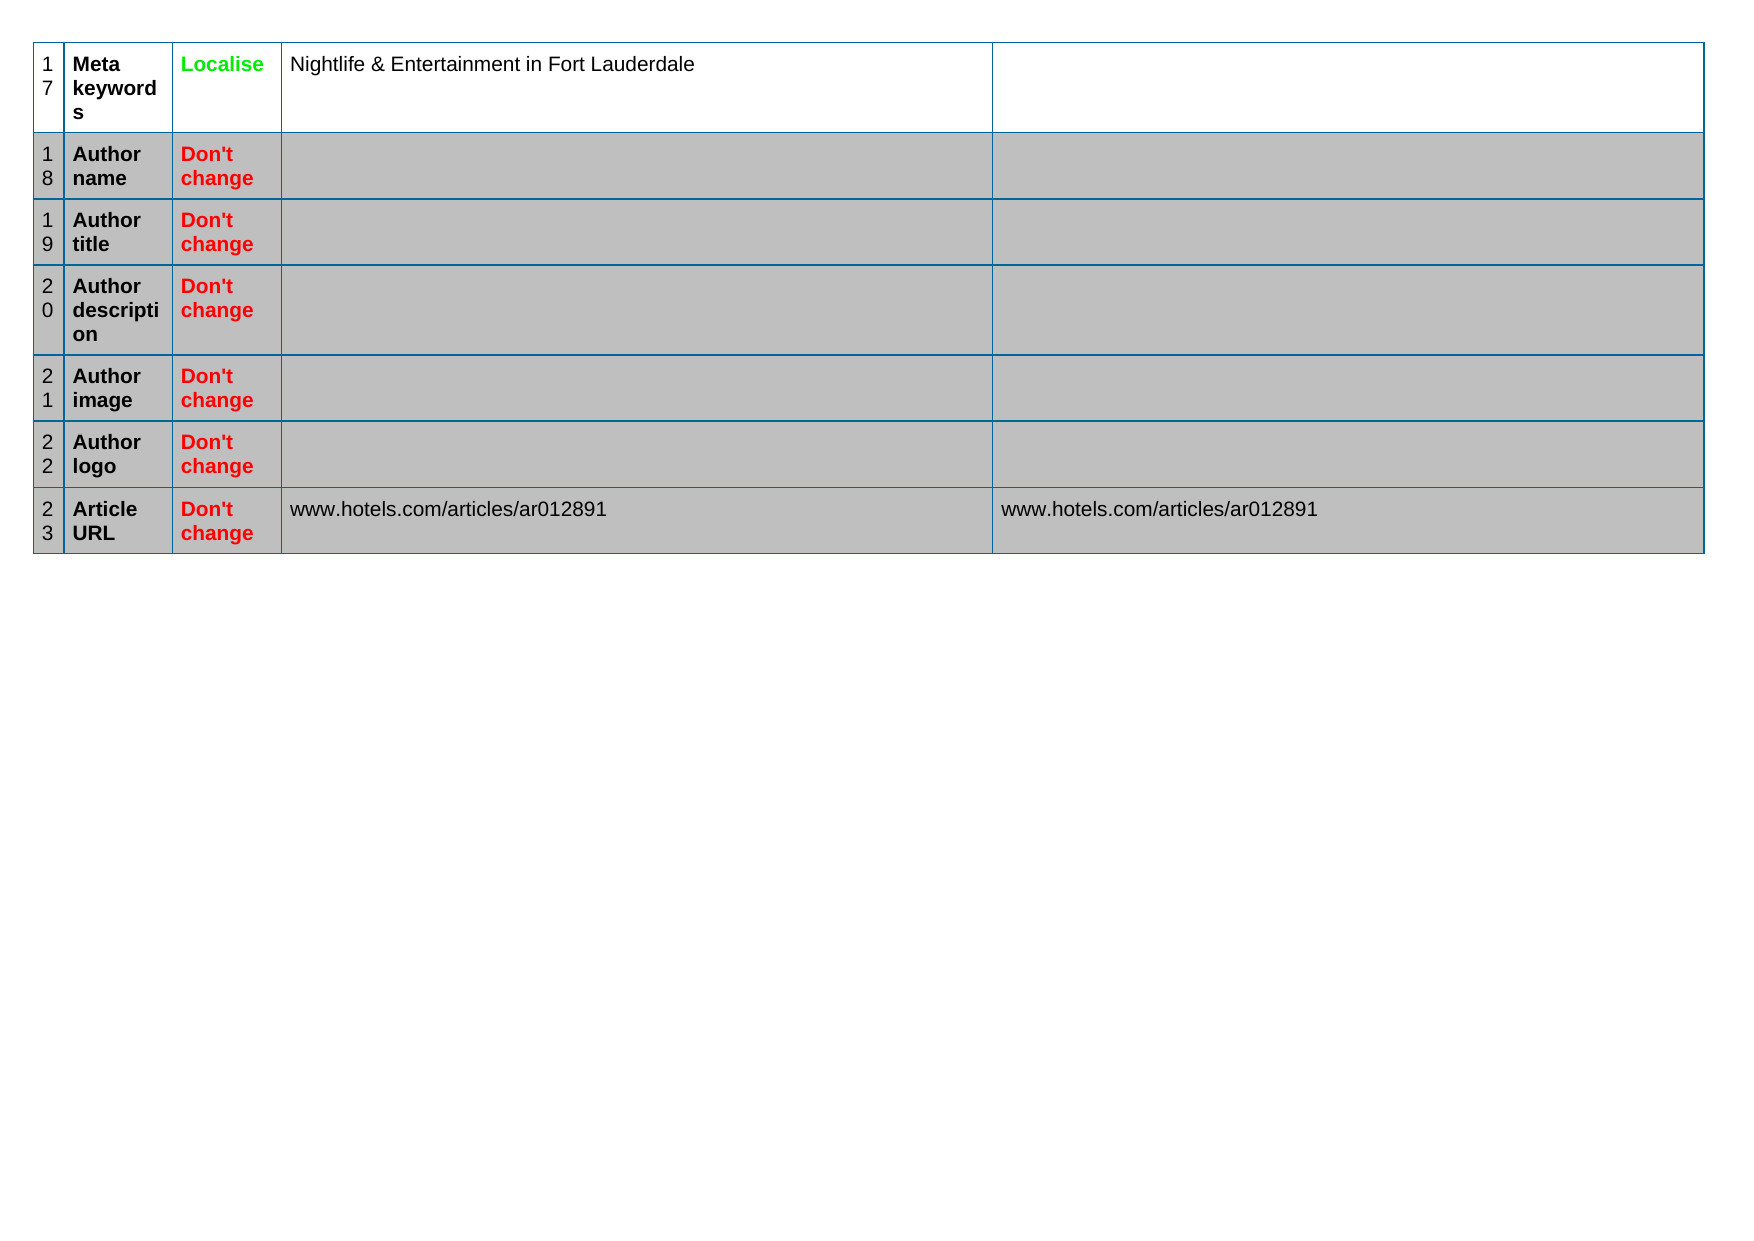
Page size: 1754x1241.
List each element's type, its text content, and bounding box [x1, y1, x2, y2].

table_cell 22 [34, 422, 63, 486]
table_cell Don't change [173, 266, 281, 354]
table_cell www.hotels.com/articles/ar012891 [282, 488, 992, 553]
table_cell Author image [65, 356, 172, 420]
table_cell [282, 266, 992, 354]
table_cell [993, 266, 1703, 354]
table_cell 23 [34, 488, 63, 553]
table_cell [993, 422, 1703, 486]
table_cell [993, 43, 1703, 132]
table_cell Don't change [173, 133, 281, 198]
table_cell Author description [65, 266, 172, 354]
table_cell www.hotels.com/articles/ar012891 [993, 488, 1703, 553]
table_cell Don't change [173, 356, 281, 420]
table_cell Author logo [65, 422, 172, 486]
table_cell 19 [34, 200, 63, 264]
table_cell [282, 133, 992, 198]
table_cell Don't change [173, 422, 281, 486]
table_cell Localise [173, 43, 281, 132]
table_cell Article URL [65, 488, 172, 553]
table_cell Don't change [173, 488, 281, 553]
table_cell Author name [65, 133, 172, 198]
table_cell [993, 133, 1703, 198]
table_cell 18 [34, 133, 63, 198]
table_cell [993, 356, 1703, 420]
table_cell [282, 43, 992, 132]
table_cell [282, 422, 992, 486]
table_cell [993, 200, 1703, 264]
table_cell Don't change [173, 200, 281, 264]
table_cell Author title [65, 200, 172, 264]
table_cell [282, 200, 992, 264]
table_cell 17 [34, 43, 63, 132]
table_cell [282, 356, 992, 420]
table_cell 20 [34, 266, 63, 354]
table_cell 21 [34, 356, 63, 420]
table_cell Meta keywords [65, 43, 172, 132]
